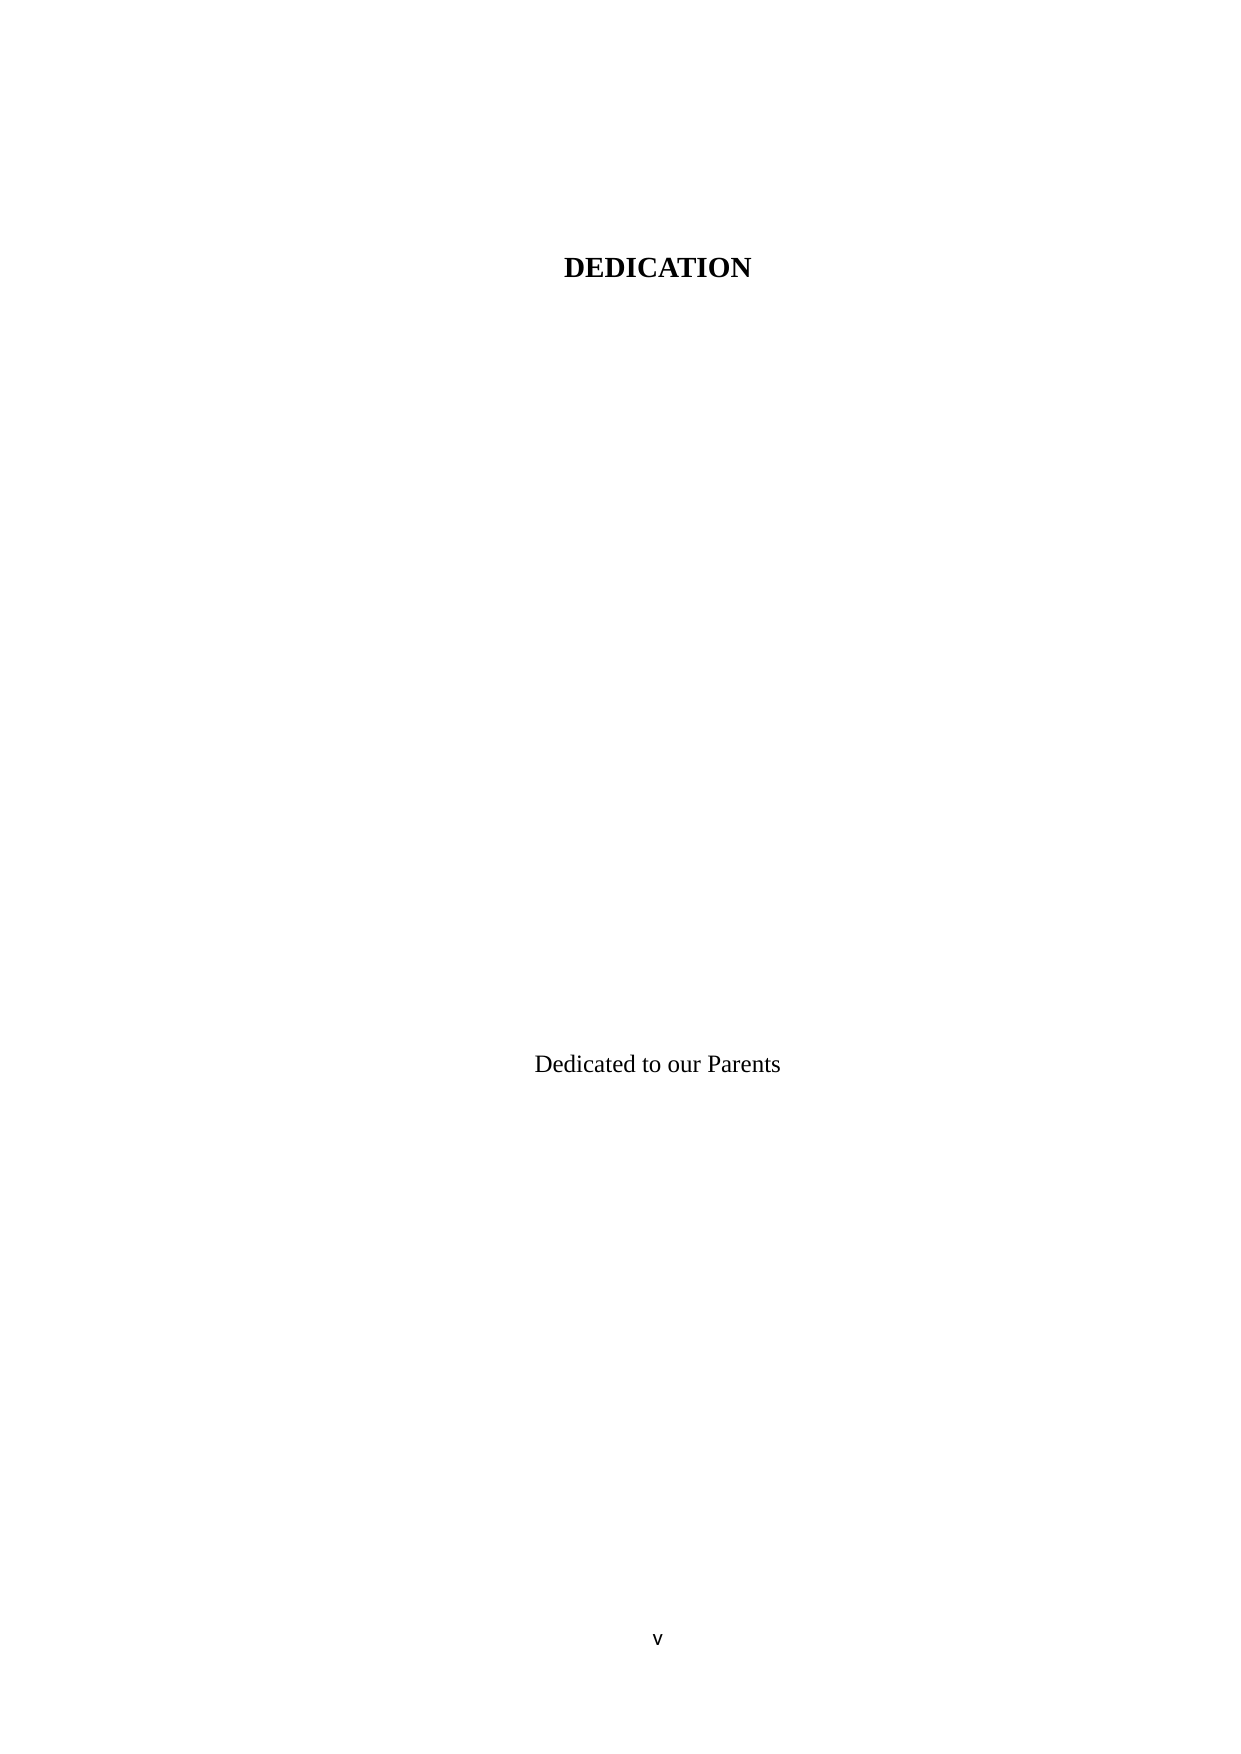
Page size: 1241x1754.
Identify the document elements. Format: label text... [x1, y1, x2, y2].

subtitle DEDICATION [225, 250, 1090, 283]
text Dedicated to our Parents [225, 1049, 1090, 1077]
